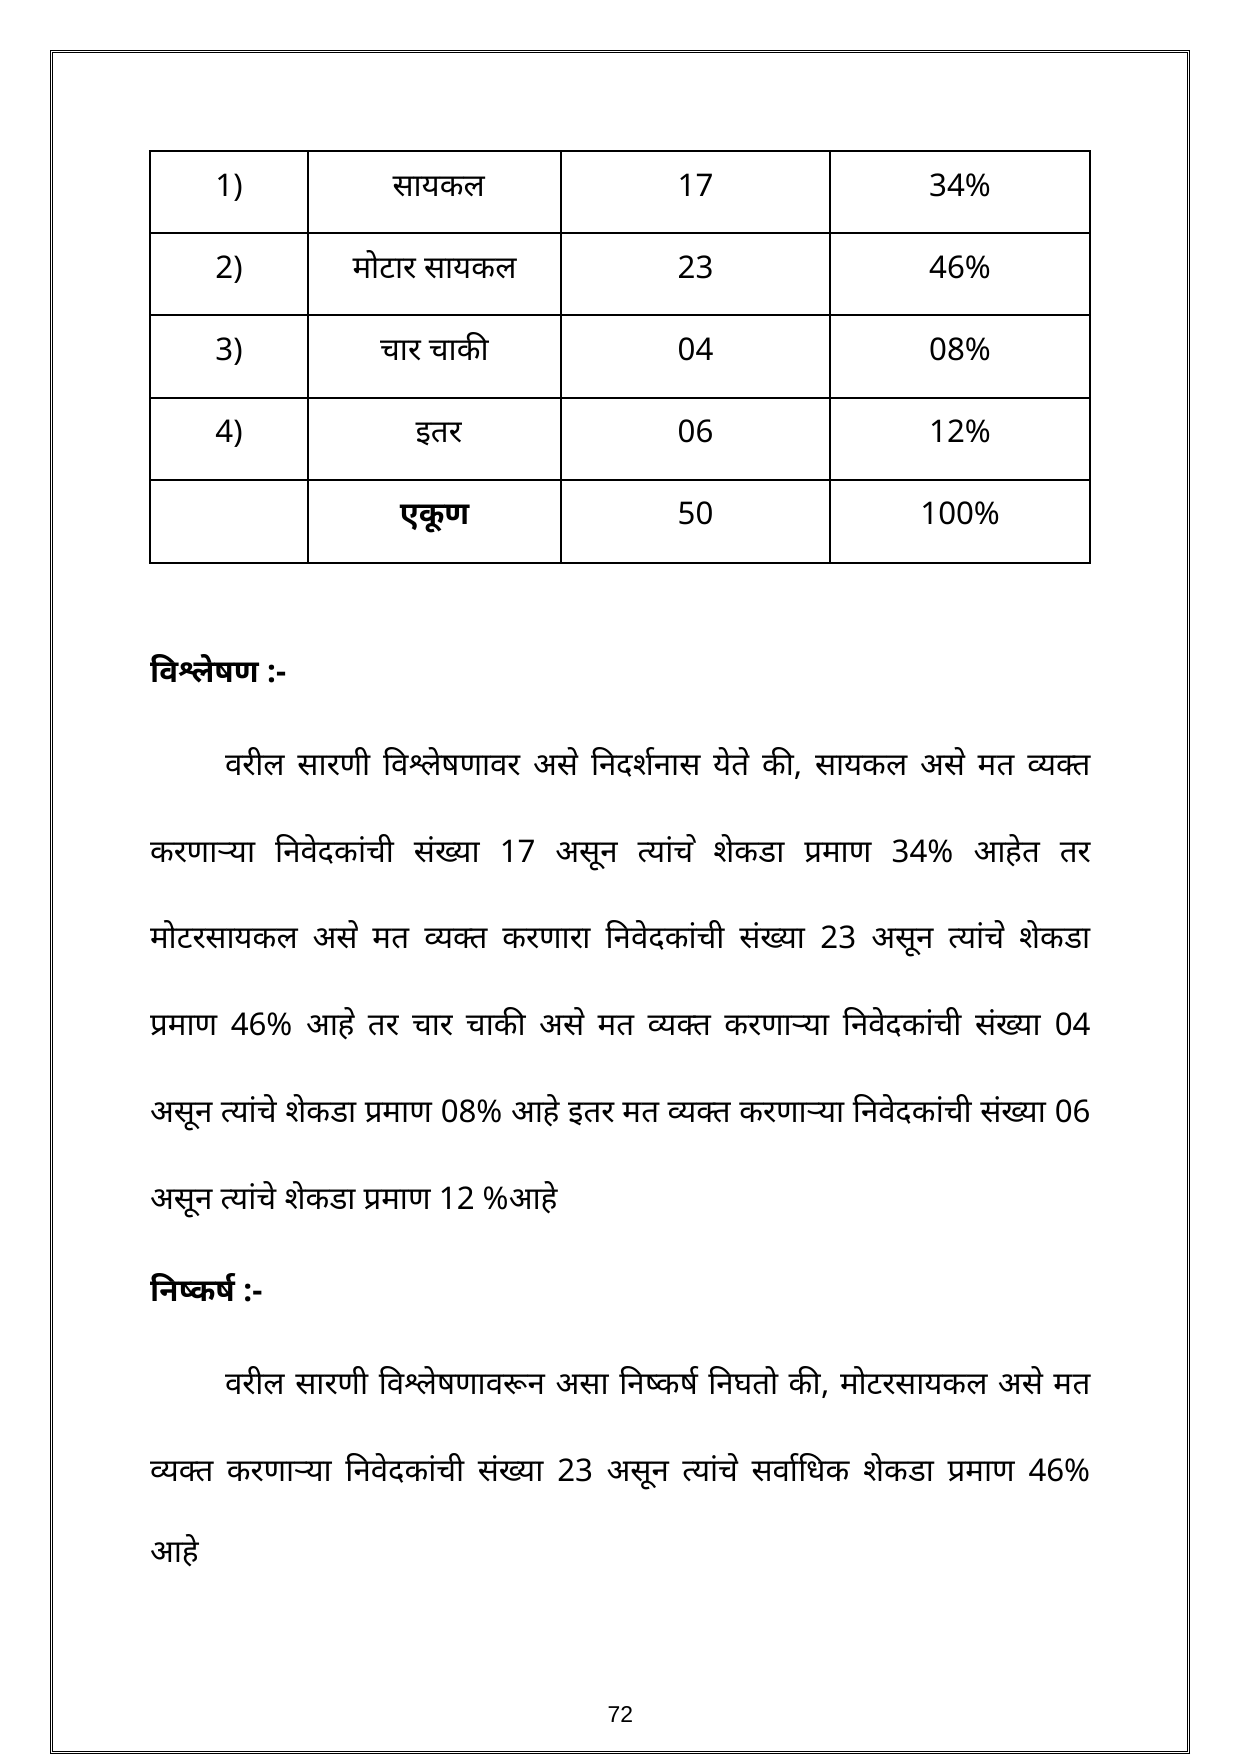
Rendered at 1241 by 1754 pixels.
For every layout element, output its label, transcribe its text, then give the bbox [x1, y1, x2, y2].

table_cell 100% [831, 481, 1089, 562]
table_cell [309, 152, 560, 232]
table_cell 46% [831, 234, 1089, 314]
table_cell 2) [151, 234, 307, 314]
table_cell [309, 234, 560, 314]
table_cell 3) [151, 316, 307, 397]
table_cell 23 [562, 234, 829, 314]
table_cell 1) [151, 152, 307, 232]
table_cell [309, 316, 560, 397]
table_cell [151, 481, 307, 562]
table_cell 08% [831, 316, 1089, 397]
table_cell 04 [562, 316, 829, 397]
table_cell [309, 481, 560, 562]
table_cell 17 [562, 152, 829, 232]
table_cell 34% [831, 152, 1089, 232]
table_cell 06 [562, 399, 829, 479]
table_cell 12% [831, 399, 1089, 479]
table_cell 4) [151, 399, 307, 479]
table_cell [309, 399, 560, 479]
table_cell 50 [562, 481, 829, 562]
